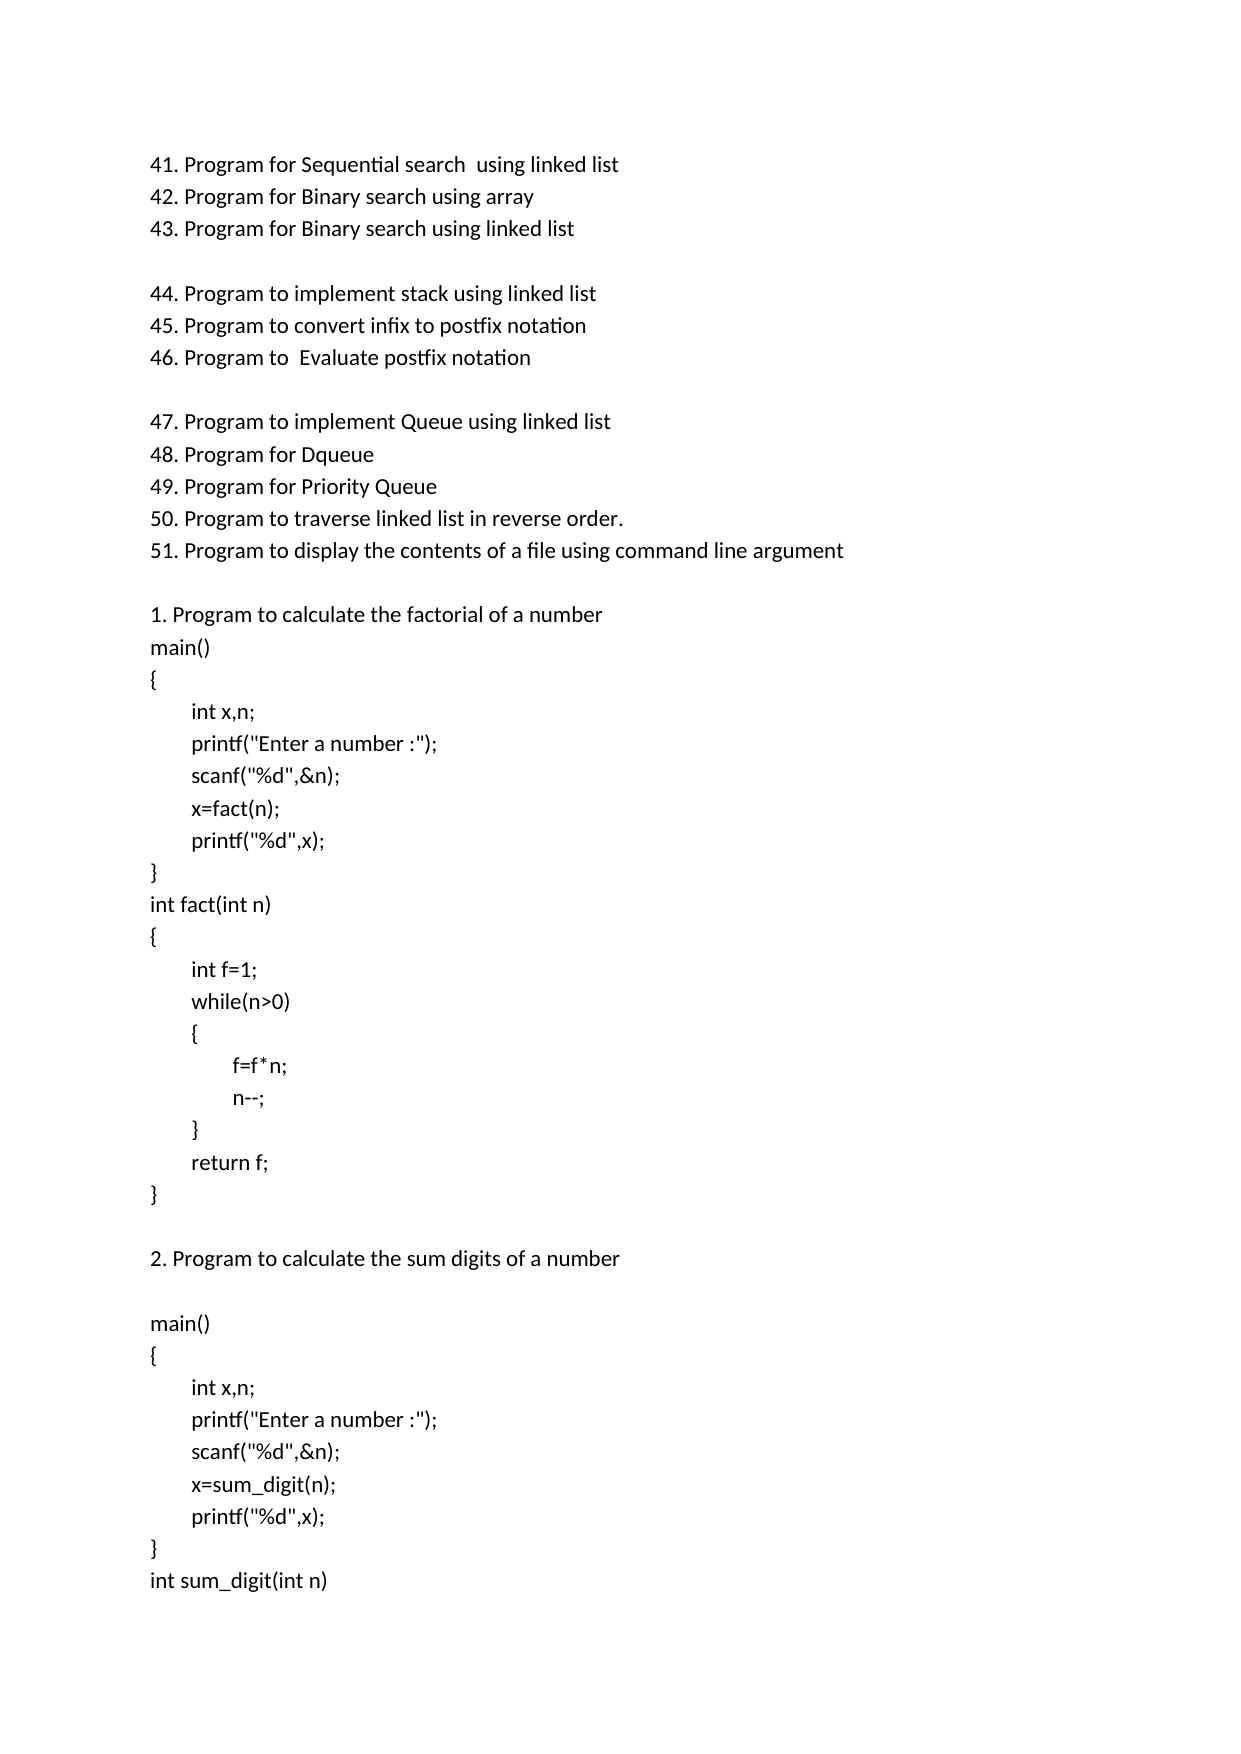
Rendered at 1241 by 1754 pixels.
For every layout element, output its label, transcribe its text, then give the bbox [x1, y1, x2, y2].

text 45. Program to convert infix to postfix notation [150, 311, 1090, 339]
text 1. Program to calculate the factorial of a number [150, 601, 1090, 629]
text main() [150, 633, 1090, 661]
text { [150, 1341, 1090, 1369]
text x=fact(n); [150, 794, 1090, 822]
text 44. Program to implement stack using linked list [150, 279, 1090, 307]
text printf("Enter a number :"); [150, 1405, 1090, 1433]
text 42. Program for Binary search using array [150, 182, 1090, 210]
text int f=1; [150, 955, 1090, 983]
text printf("%d",x); [150, 826, 1090, 854]
text 47. Program to implement Queue using linked list [150, 407, 1090, 436]
text int sum_digit(int n) [150, 1566, 1090, 1594]
text 48. Program for Dqueue [150, 440, 1090, 468]
text int fact(int n) [150, 890, 1090, 918]
text } [150, 1534, 1090, 1562]
text { [150, 665, 1090, 693]
text 2. Program to calculate the sum digits of a number [150, 1244, 1090, 1272]
text x=sum_digit(n); [150, 1470, 1090, 1498]
text } [150, 1116, 1090, 1144]
text return f; [150, 1148, 1090, 1176]
text scanf("%d",&n); [150, 762, 1090, 789]
text { [150, 1019, 1090, 1047]
text while(n>0) [150, 987, 1090, 1015]
text f=f*n; [150, 1051, 1090, 1079]
text { [150, 922, 1090, 951]
text int x,n; [150, 1373, 1090, 1401]
text } [150, 1180, 1090, 1208]
text scanf("%d",&n); [150, 1437, 1090, 1466]
text printf("%d",x); [150, 1502, 1090, 1530]
text n--; [150, 1083, 1090, 1111]
text 46. Program to Evaluate postfix notation [150, 343, 1090, 371]
text 43. Program for Binary search using linked list [150, 214, 1090, 242]
text 41. Program for Sequential search using linked list [150, 150, 1090, 178]
text main() [150, 1309, 1090, 1337]
text 49. Program for Priority Queue [150, 472, 1090, 500]
text } [150, 858, 1090, 886]
text printf("Enter a number :"); [150, 729, 1090, 757]
text 50. Program to traverse linked list in reverse order. [150, 504, 1090, 532]
text int x,n; [150, 697, 1090, 725]
text 51. Program to display the contents of a file using command line argument [150, 536, 1090, 564]
